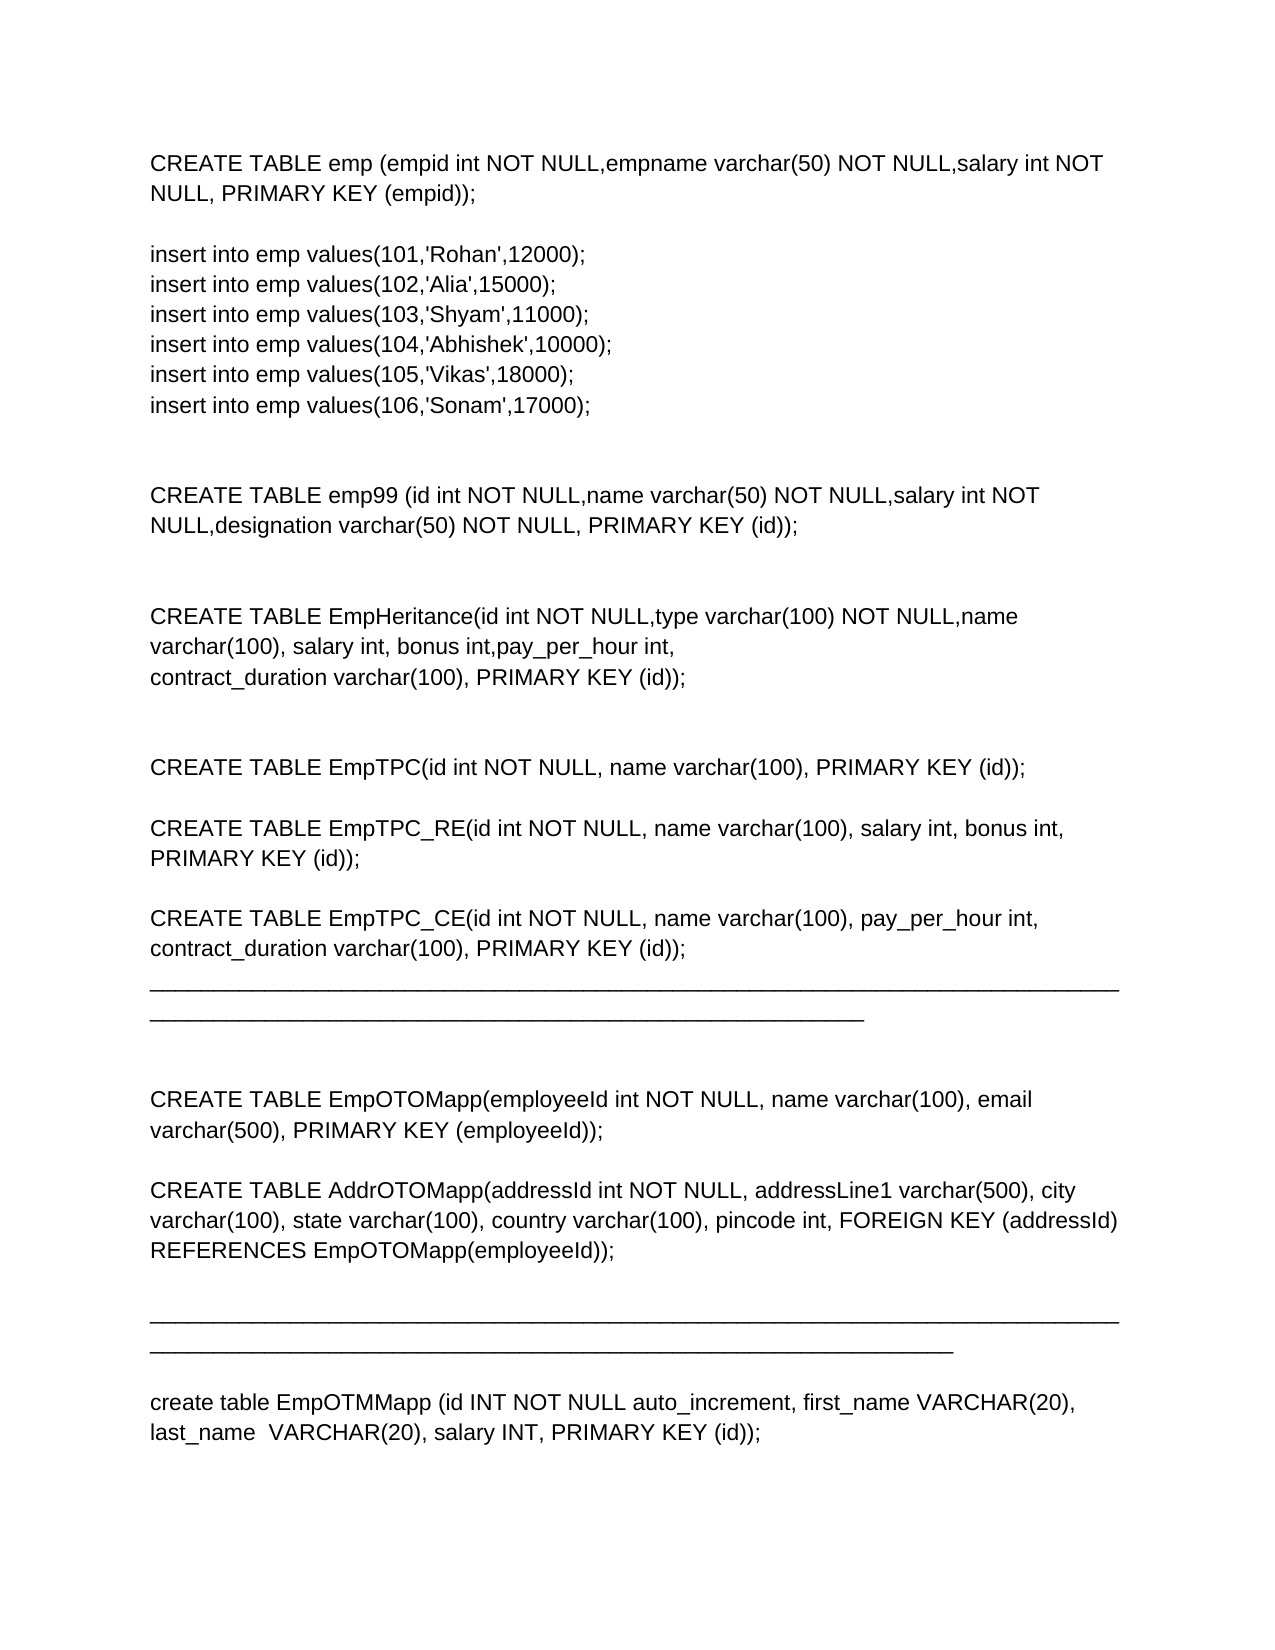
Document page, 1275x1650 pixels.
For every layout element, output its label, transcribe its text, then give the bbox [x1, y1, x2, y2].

text insert into emp values(101,'Rohan',12000); [150, 241, 1125, 267]
text CREATE TABLE emp (empid int NOT NULL,empname varchar(50) NOT NULL,salary int NOT NULL, PRIMARY KEY (empid)); [150, 150, 1125, 207]
text CREATE TABLE EmpTPC_RE(id int NOT NULL, name varchar(100), salary int, bonus int, PRIMARY KEY (id)); [150, 814, 1125, 871]
text CREATE TABLE EmpOTOMapp(employeeId int NOT NULL, name varchar(100), email varchar(500), PRIMARY KEY (employeeId)); [150, 1086, 1125, 1143]
text insert into emp values(104,'Abhishek',10000); [150, 331, 1125, 358]
text insert into emp values(106,'Sonam',17000); [150, 392, 1125, 418]
text CREATE TABLE EmpHeritance(id int NOT NULL,type varchar(100) NOT NULL,name varchar(100), salary int, bonus int,pay_per_hour int, [150, 603, 1125, 660]
text CREATE TABLE EmpTPC_CE(id int NOT NULL, name varchar(100), pay_per_hour int, contract_duration varchar(100), PRIMARY KEY (id)); [150, 905, 1125, 962]
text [150, 1298, 1125, 1354]
text insert into emp values(103,'Shyam',11000); [150, 301, 1125, 327]
text ____________________________________________________________________________________________________________________________________ [150, 966, 1125, 1022]
text insert into emp values(105,'Vikas',18000); [150, 361, 1125, 388]
text insert into emp values(102,'Alia',15000); [150, 271, 1125, 297]
text CREATE TABLE EmpTPC(id int NOT NULL, name varchar(100), PRIMARY KEY (id)); [150, 754, 1125, 781]
text CREATE TABLE emp99 (id int NOT NULL,name varchar(50) NOT NULL,salary int NOT NULL,designation varchar(50) NOT NULL, PRIMARY KEY (id)); [150, 482, 1125, 539]
text CREATE TABLE AddrOTOMapp(addressId int NOT NULL, addressLine1 varchar(500), city varchar(100), state varchar(100), country varchar(100), pincode int, FOREIGN KEY (addressId) REFERENCES EmpOTOMapp(employeeId)); [150, 1177, 1125, 1264]
text contract_duration varchar(100), PRIMARY KEY (id)); [150, 663, 1125, 690]
text create table EmpOTMMapp (id INT NOT NULL auto_increment, first_name VARCHAR(20), last_name VARCHAR(20), salary INT, PRIMARY KEY (id)); [150, 1388, 1125, 1445]
